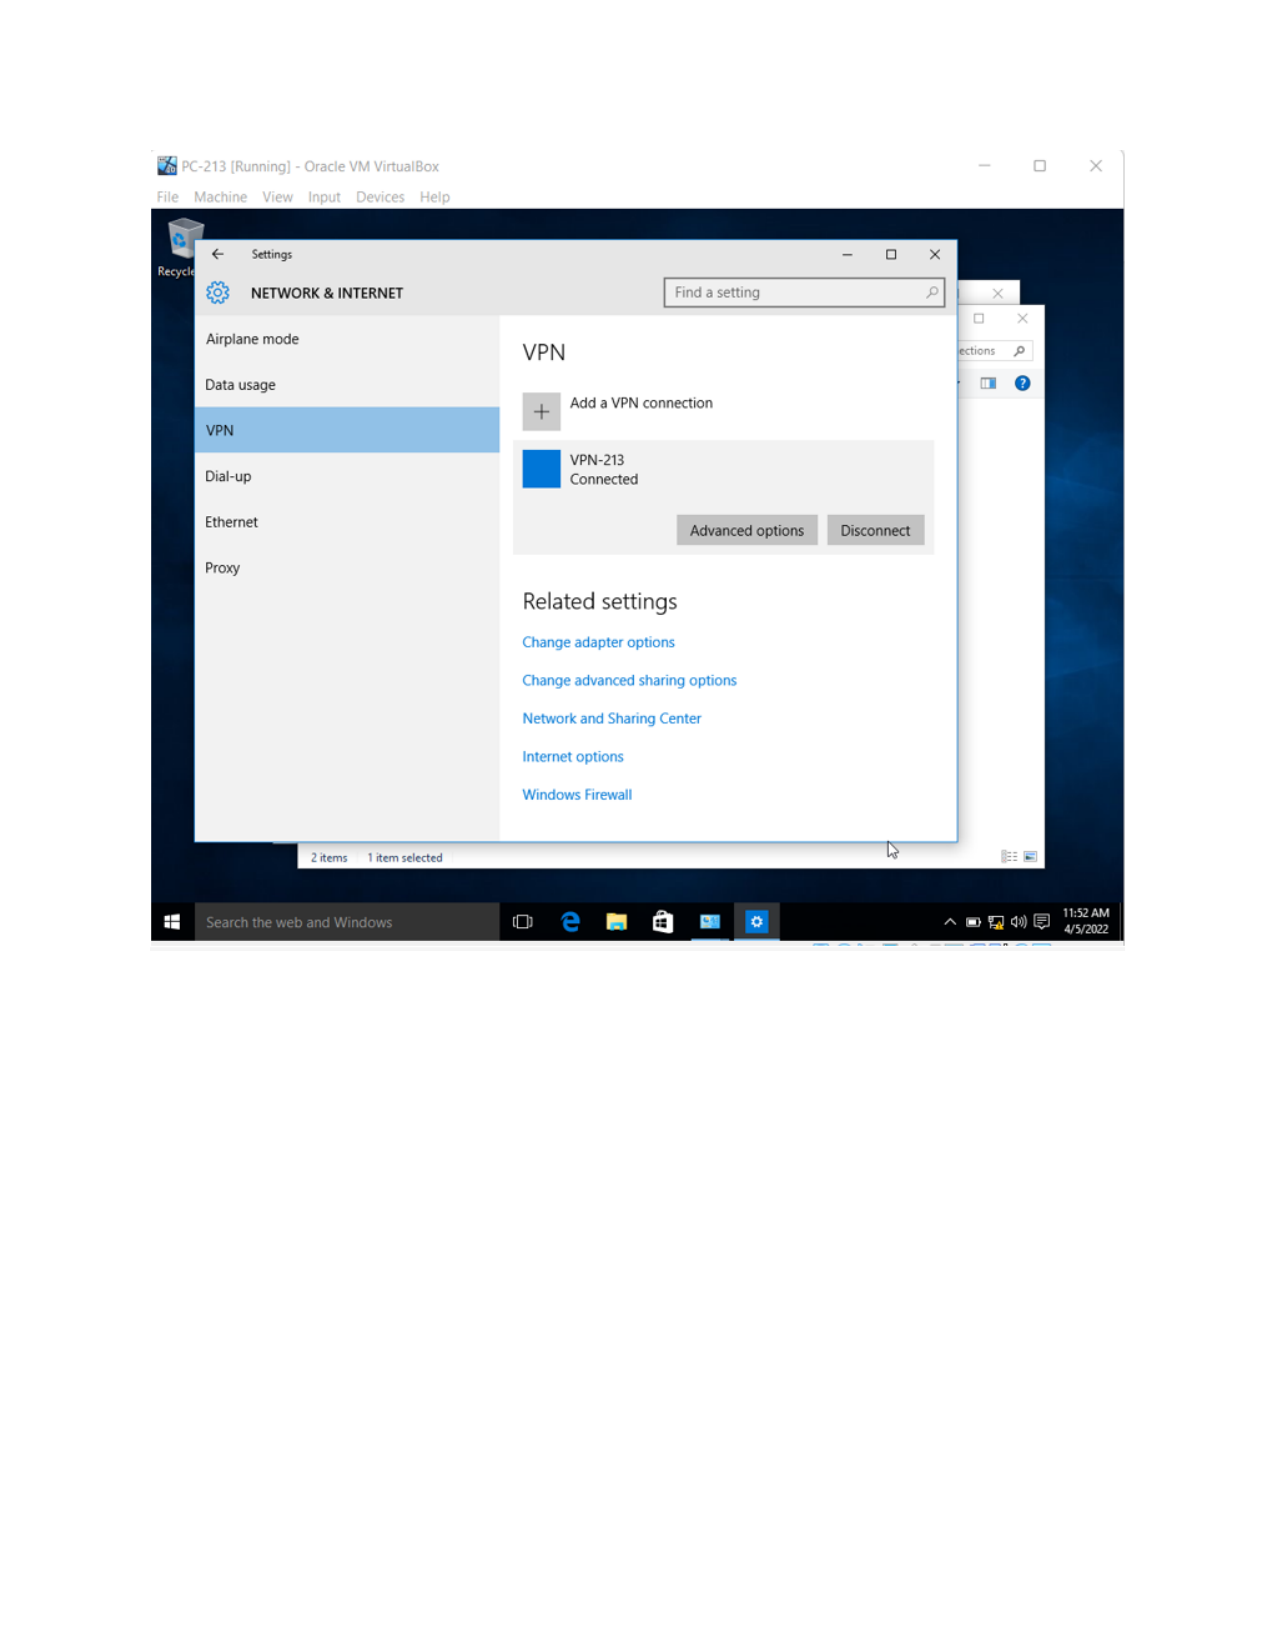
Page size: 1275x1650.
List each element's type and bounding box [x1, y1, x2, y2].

picture [150, 150, 1125, 951]
